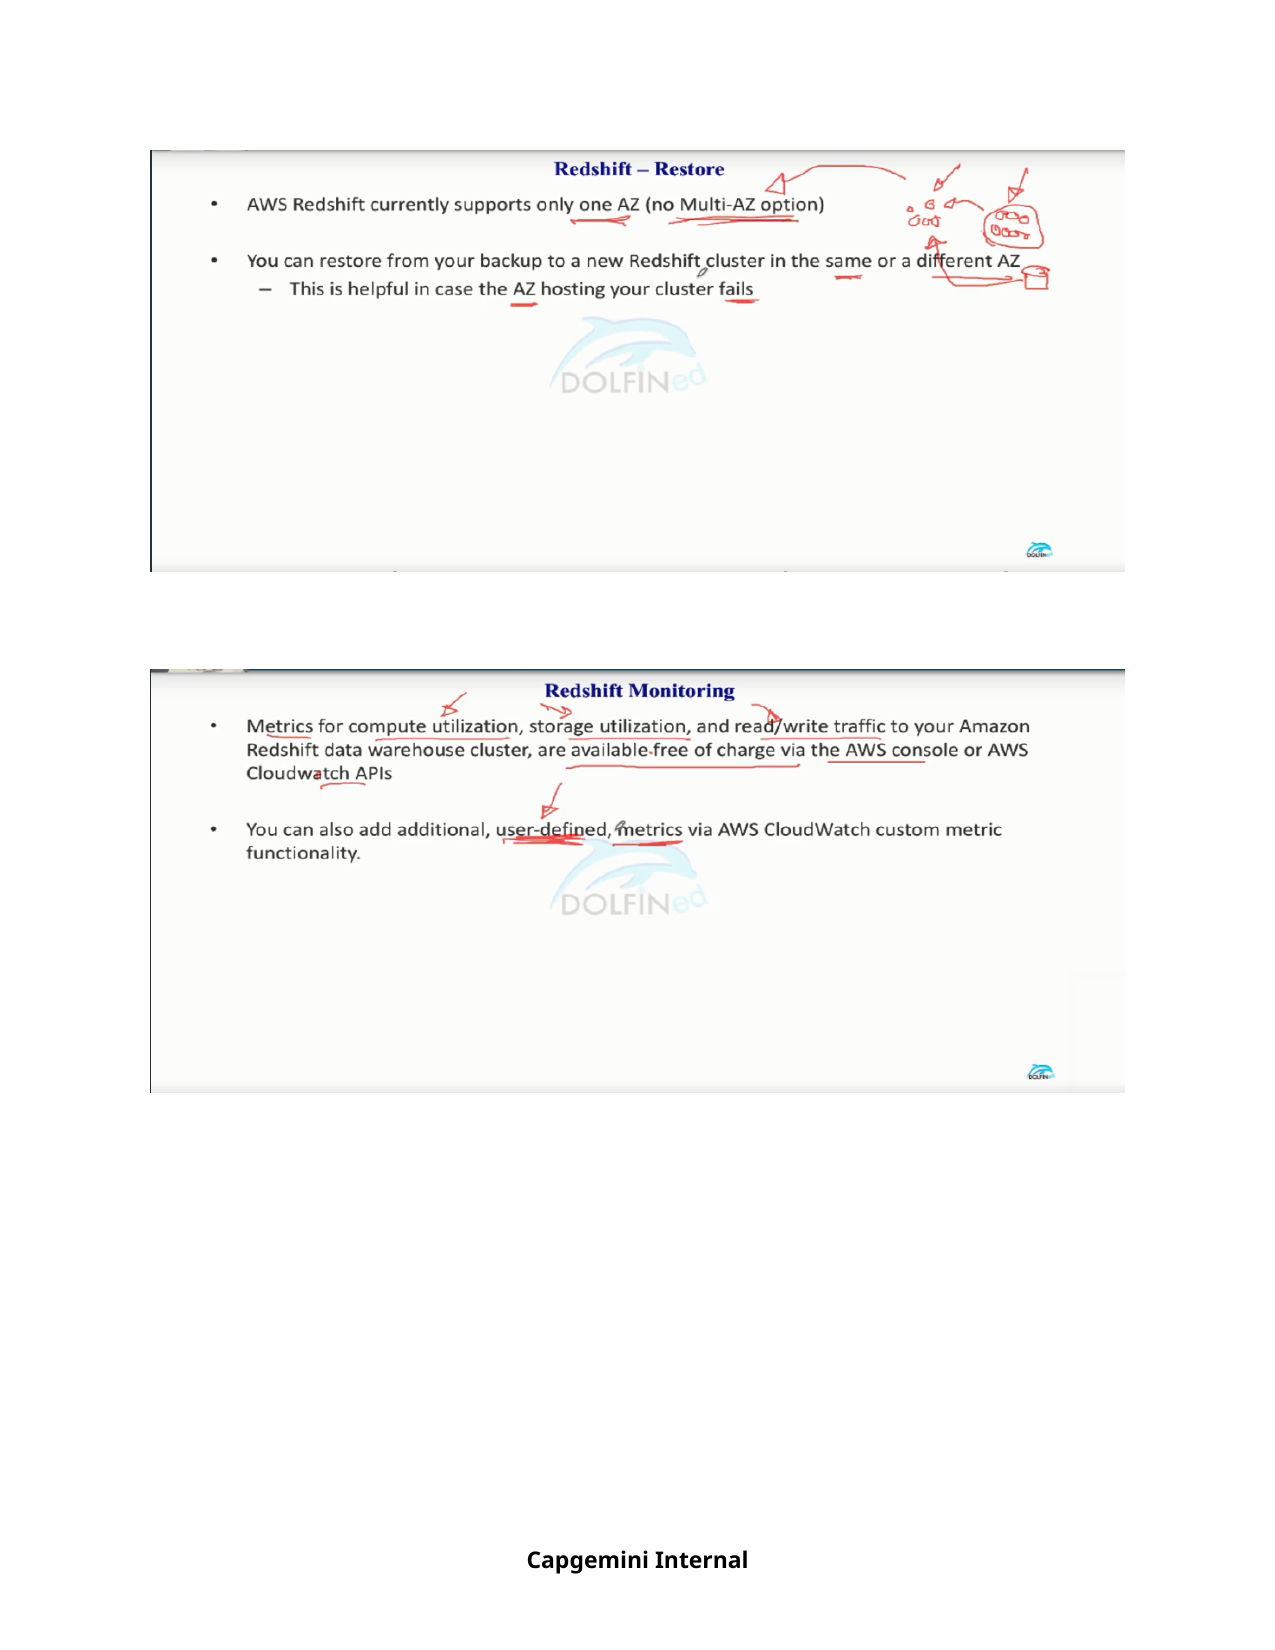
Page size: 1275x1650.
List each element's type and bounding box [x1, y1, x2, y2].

picture [150, 669, 1125, 1093]
picture [150, 150, 1125, 572]
